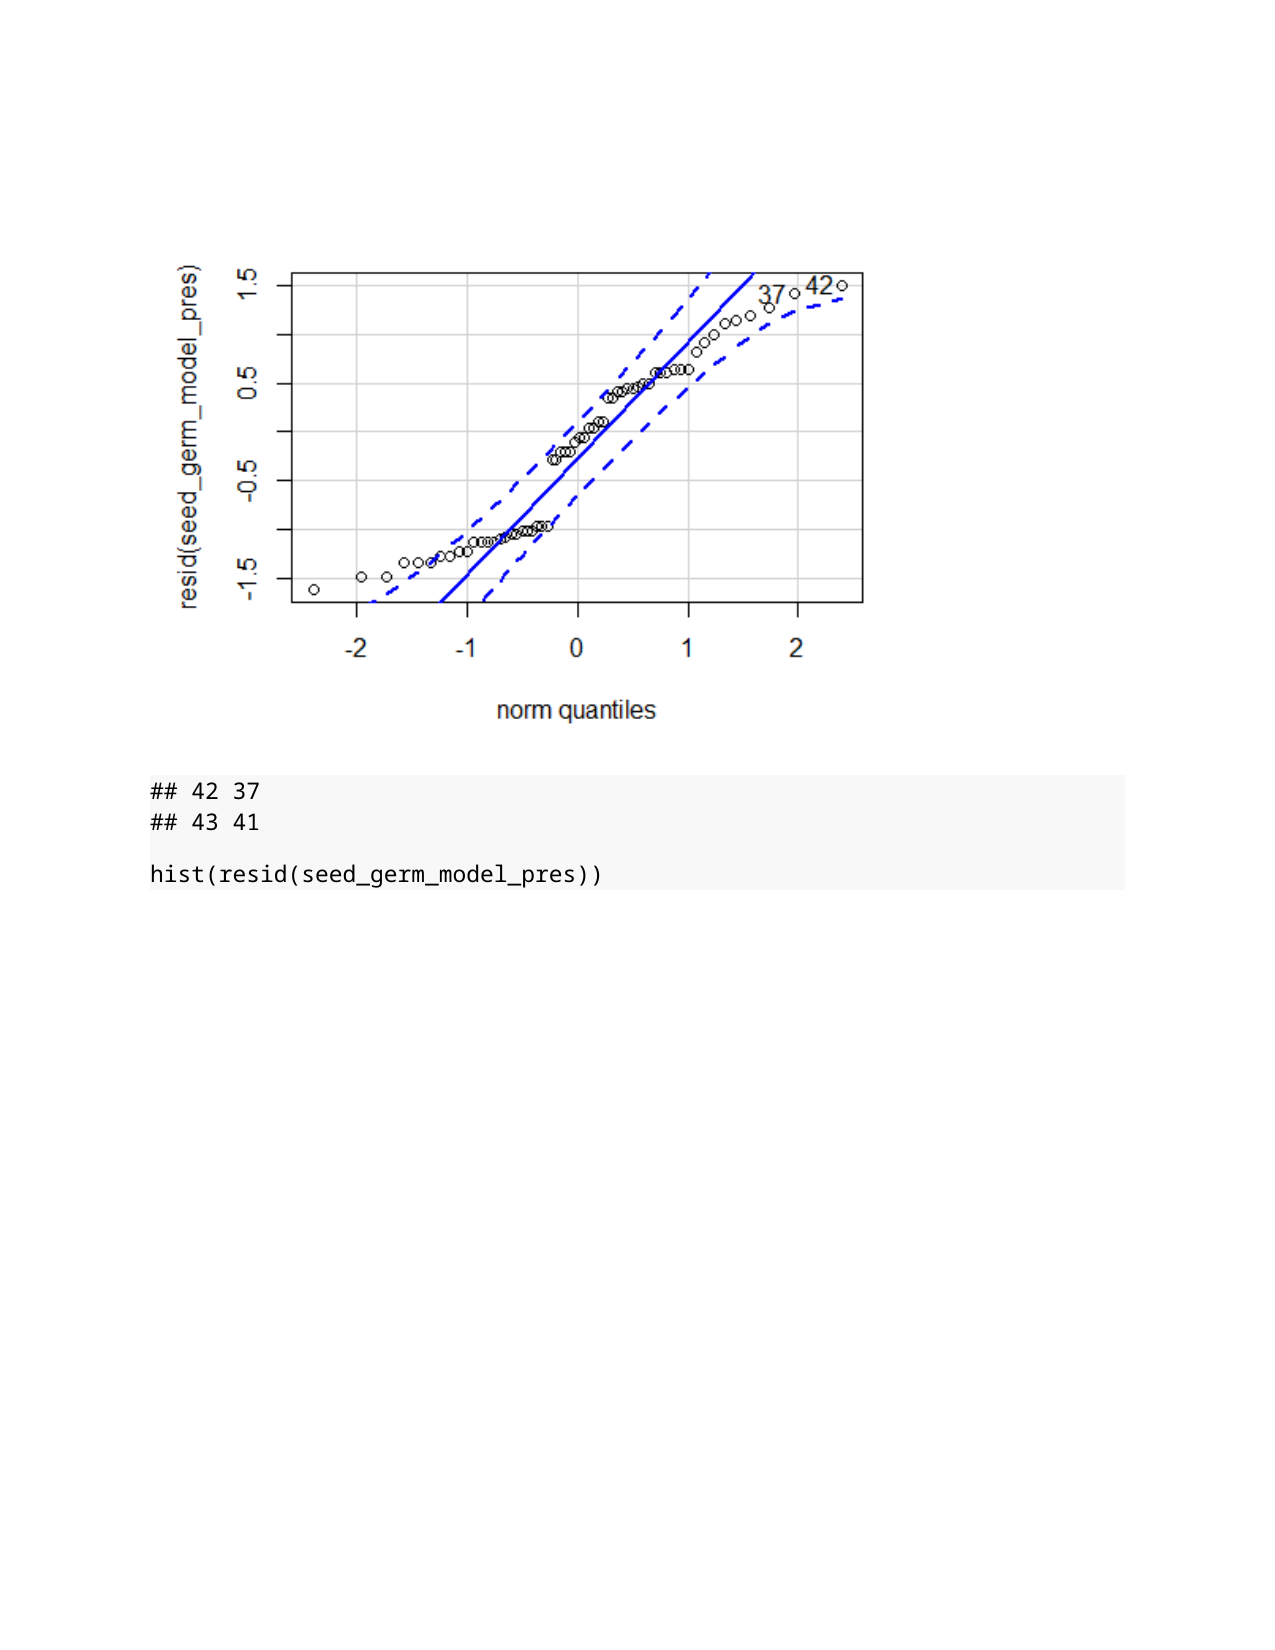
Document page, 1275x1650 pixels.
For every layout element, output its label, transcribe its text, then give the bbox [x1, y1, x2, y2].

text hist(resid(seed_germ_model_pres)) [150, 858, 1125, 890]
picture [168, 150, 927, 757]
text ## 42 37 ## 43 41 [150, 775, 1125, 838]
